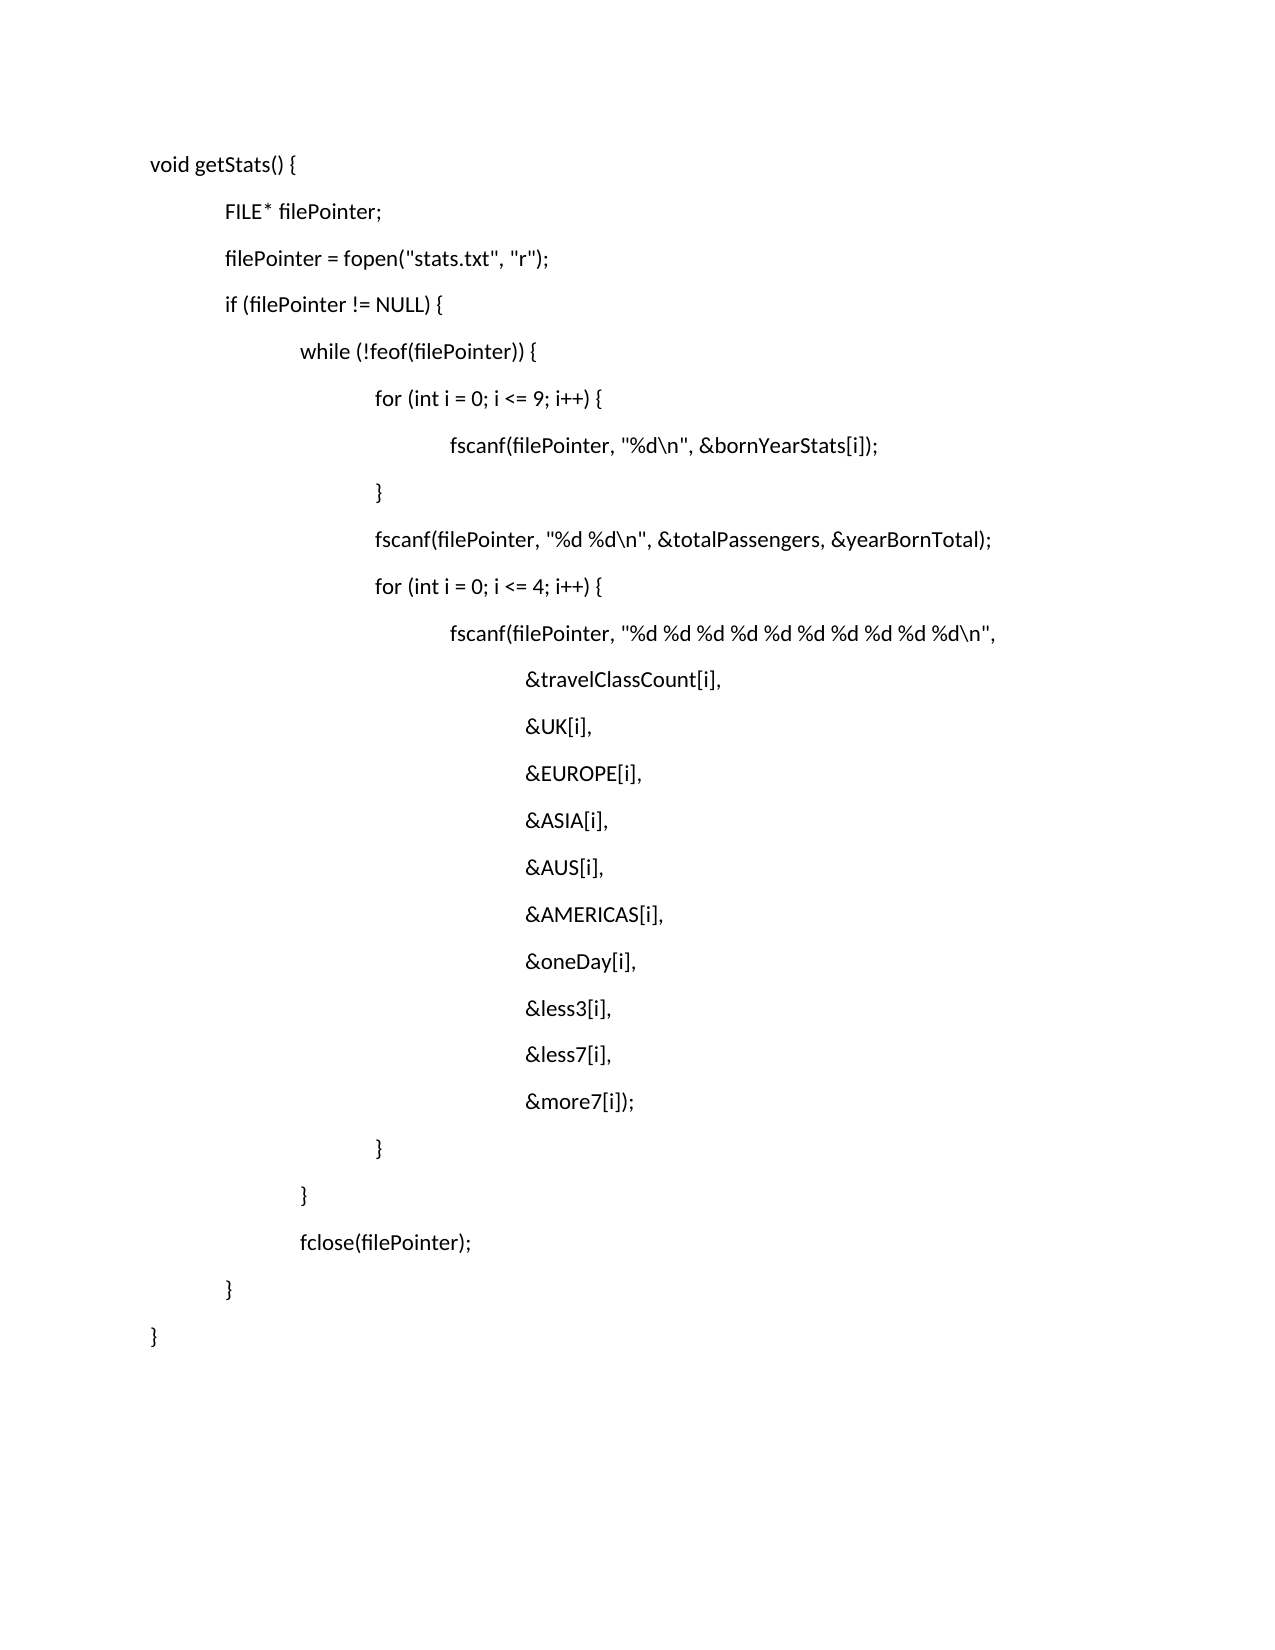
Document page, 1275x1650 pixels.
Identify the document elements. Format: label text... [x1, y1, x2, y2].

text } [150, 1322, 1125, 1350]
text &more7[i]); [150, 1087, 1125, 1116]
text &AMERICAS[i], [150, 900, 1125, 928]
text } [150, 478, 1125, 506]
text &less3[i], [150, 994, 1125, 1022]
text &less7[i], [150, 1041, 1125, 1069]
text for (int i = 0; i <= 4; i++) { [150, 572, 1125, 600]
text &EUROPE[i], [150, 759, 1125, 787]
text FILE* filePointer; [150, 197, 1125, 225]
text fclose(filePointer); [150, 1228, 1125, 1256]
text void getStats() { [150, 150, 1125, 178]
text if (filePointer != NULL) { [150, 291, 1125, 319]
text fscanf(filePointer, "%d %d\n", &totalPassengers, &yearBornTotal); [150, 525, 1125, 553]
text &oneDay[i], [150, 947, 1125, 975]
text &travelClassCount[i], [150, 666, 1125, 694]
text for (int i = 0; i <= 9; i++) { [150, 384, 1125, 412]
text fscanf(filePointer, "%d %d %d %d %d %d %d %d %d %d\n", [150, 619, 1125, 647]
text fscanf(filePointer, "%d\n", &bornYearStats[i]); [150, 431, 1125, 459]
text &UK[i], [150, 712, 1125, 741]
text while (!feof(filePointer)) { [150, 337, 1125, 366]
text filePointer = fopen("stats.txt", "r"); [150, 244, 1125, 272]
text &AUS[i], [150, 853, 1125, 881]
text &ASIA[i], [150, 806, 1125, 834]
text } [150, 1181, 1125, 1209]
text } [150, 1134, 1125, 1162]
text } [150, 1275, 1125, 1303]
